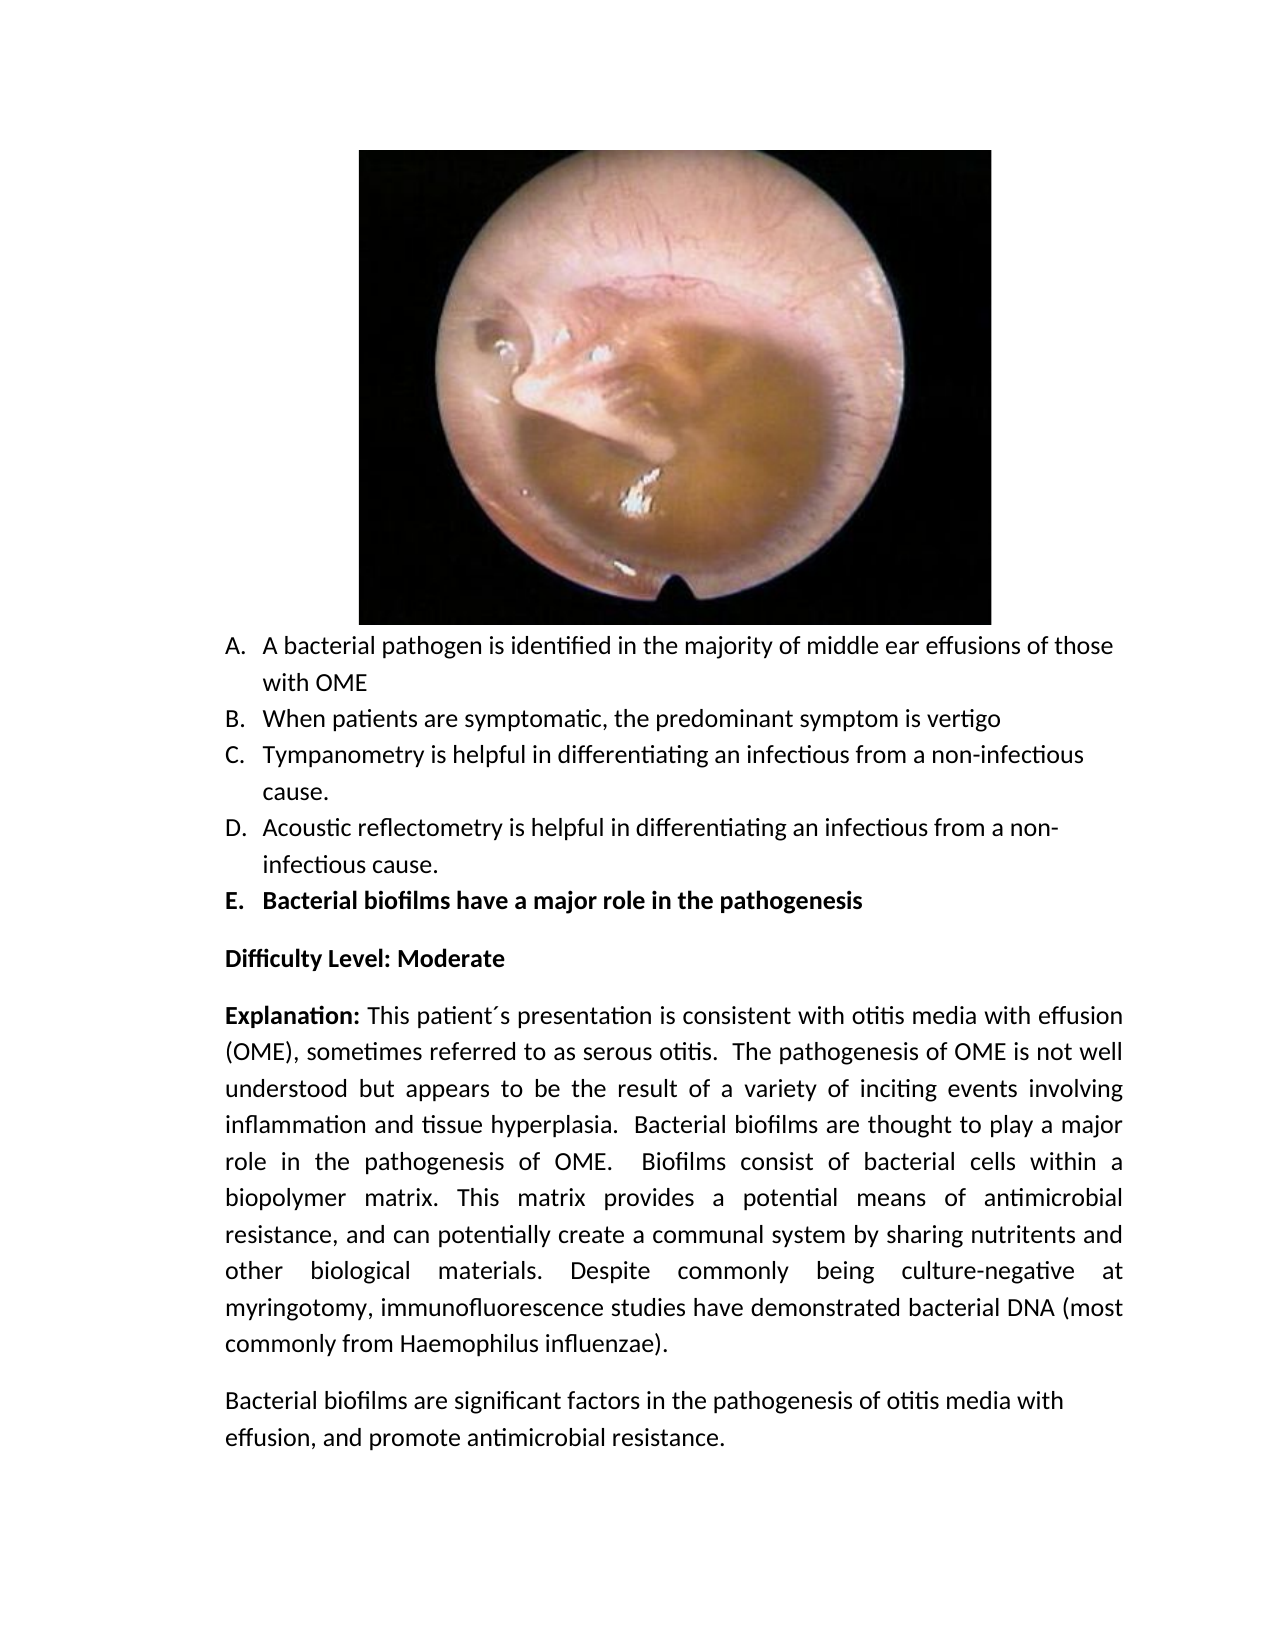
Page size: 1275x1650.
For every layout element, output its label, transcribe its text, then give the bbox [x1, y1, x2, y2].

list Tympanometry is helpful in differentiating an infectious from a non-infectious cause. [225, 738, 1125, 807]
list A bacterial pathogen is identified in the majority of middle ear effusions of those with OME [225, 629, 1125, 697]
text Explanation: This patient´s presentation is consistent with otitis media with effusion (OME), sometimes referred to as serous otitis. The pathogenesis of OME is not well understood but appears to be the result of a variety of inciting events involving inflammation and tissue hyperplasia. Bacterial biofilms are thought to play a major role in the pathogenesis of OME. Biofilms consist of bacterial cells within a biopolymer matrix. This matrix provides a potential means of antimicrobial resistance, and can potentially create a communal system by sharing nutritents and other biological materials. Despite commonly being culture-negative at myringotomy, immunofluorescence studies have demonstrated bacterial DNA (most commonly from Haemophilus influenzae). [225, 999, 1125, 1359]
list Bacterial biofilms have a major role in the pathogenesis [225, 884, 1125, 916]
list When patients are symptomatic, the predominant symptom is vertigo [225, 702, 1125, 734]
text Bacterial biofilms are significant factors in the pathogenesis of otitis media with effusion, and promote antimicrobial resistance. [225, 1384, 1125, 1453]
list Acoustic reflectometry is helpful in differentiating an infectious from a non-infectious cause. [225, 811, 1125, 880]
text Difficulty Level: Moderate [225, 942, 1125, 973]
picture [358, 150, 992, 625]
